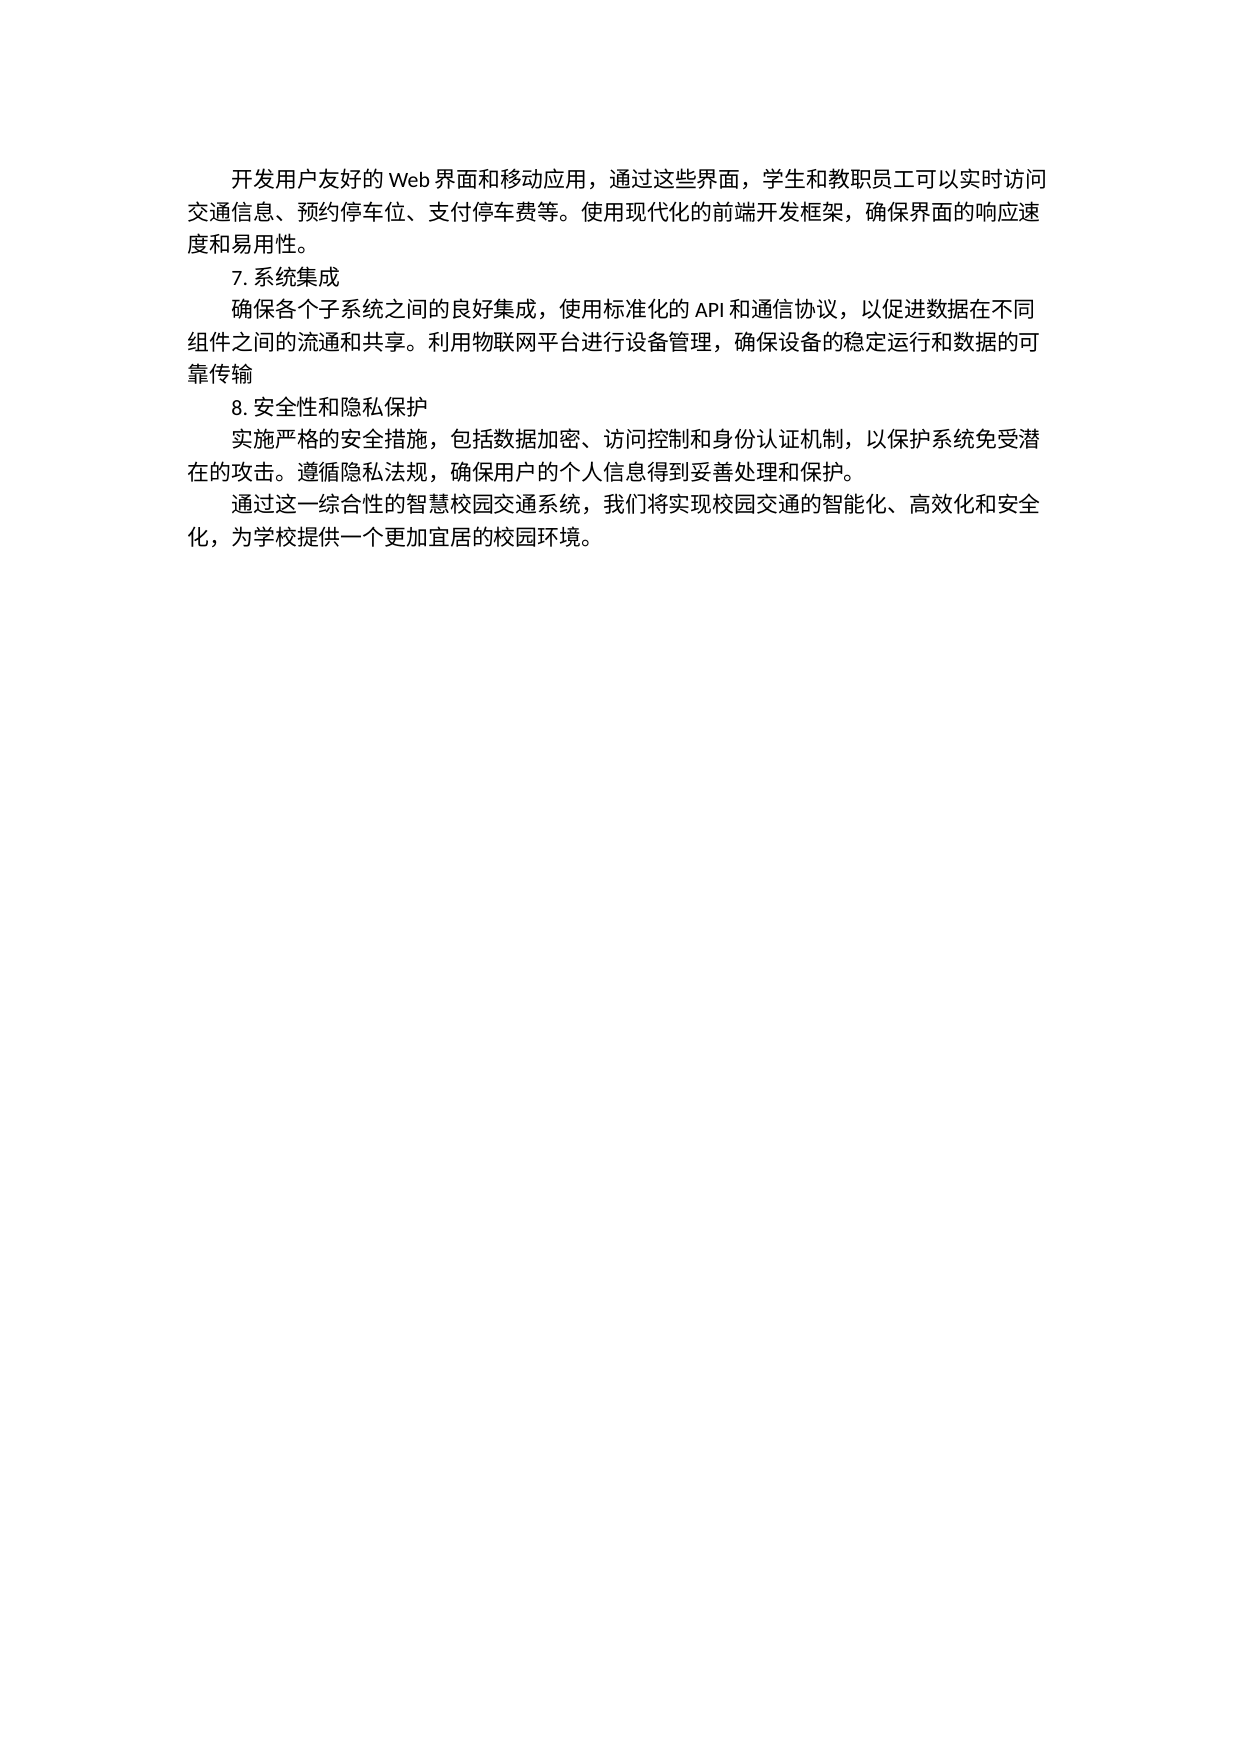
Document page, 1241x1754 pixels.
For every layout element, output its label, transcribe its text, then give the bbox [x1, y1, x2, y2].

text 实施严格的安全措施，包括数据加密、访问控制和身份认证机制，以保护系统免受潜在的攻击。遵循隐私法规，确保用户的个人信息得到妥善处理和保护。 [187, 422, 1053, 487]
text 8. 安全性和隐私保护 [187, 389, 1053, 422]
text 开发用户友好的Web界面和移动应用，通过这些界面，学生和教职员工可以实时访问交通信息、预约停车位、支付停车费等。使用现代化的前端开发框架，确保界面的响应速度和易用性。 [187, 162, 1053, 259]
text 7. 系统集成 [187, 259, 1053, 292]
text 确保各个子系统之间的良好集成，使用标准化的API和通信协议，以促进数据在不同组件之间的流通和共享。利用物联网平台进行设备管理，确保设备的稳定运行和数据的可靠传输 [187, 292, 1053, 389]
text 通过这一综合性的智慧校园交通系统，我们将实现校园交通的智能化、高效化和安全化，为学校提供一个更加宜居的校园环境。 [187, 487, 1053, 552]
